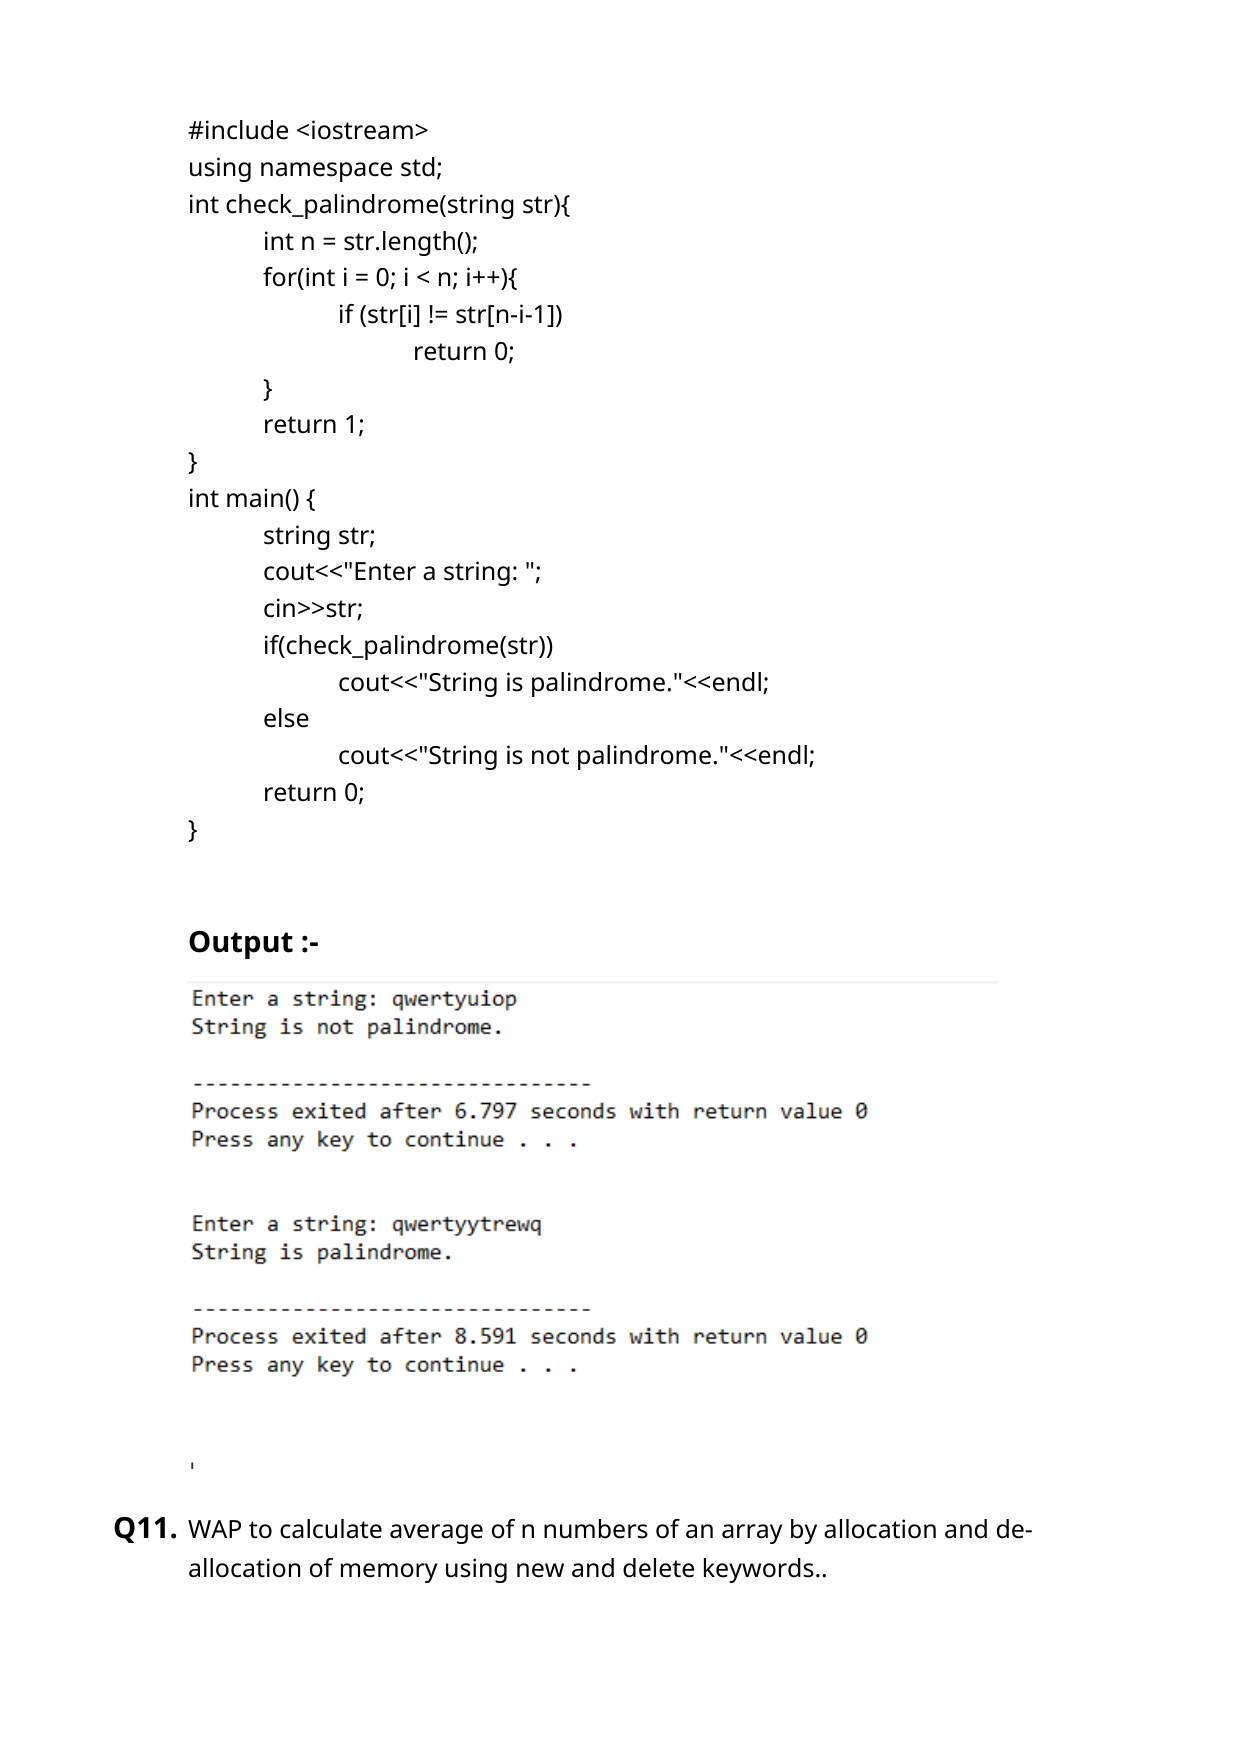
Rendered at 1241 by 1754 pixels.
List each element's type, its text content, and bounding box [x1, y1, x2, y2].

text } [113, 444, 1127, 478]
text Output :- [188, 922, 1127, 961]
text int main() { [113, 481, 1127, 514]
text else [113, 701, 1127, 735]
text Q11. WAP to calculate average of n numbers of an array by allocation and de- allocation of memory using new and delete keywords.. [113, 1508, 1127, 1584]
text cin>>str; [113, 591, 1127, 625]
text if(check_palindrome(str)) [113, 628, 1127, 662]
text #include <iostream> [113, 113, 1127, 147]
text using namespace std; [113, 149, 1127, 184]
text } [113, 811, 1127, 846]
text return 1; [113, 407, 1127, 441]
text cout<<"String is not palindrome."<<endl; [113, 738, 1127, 772]
text for(int i = 0; i < n; i++){ [113, 260, 1127, 294]
text if (str[i] != str[n-i-1]) [113, 297, 1127, 331]
text cout<<"Enter a string: "; [113, 554, 1127, 588]
picture [187, 981, 998, 1469]
text string str; [113, 517, 1127, 551]
text cout<<"String is palindrome."<<endl; [113, 664, 1127, 698]
text int n = str.length(); [113, 223, 1127, 257]
text return 0; [113, 333, 1127, 367]
text int check_palindrome(string str){ [113, 186, 1127, 220]
text } [113, 370, 1127, 404]
text return 0; [113, 775, 1127, 809]
